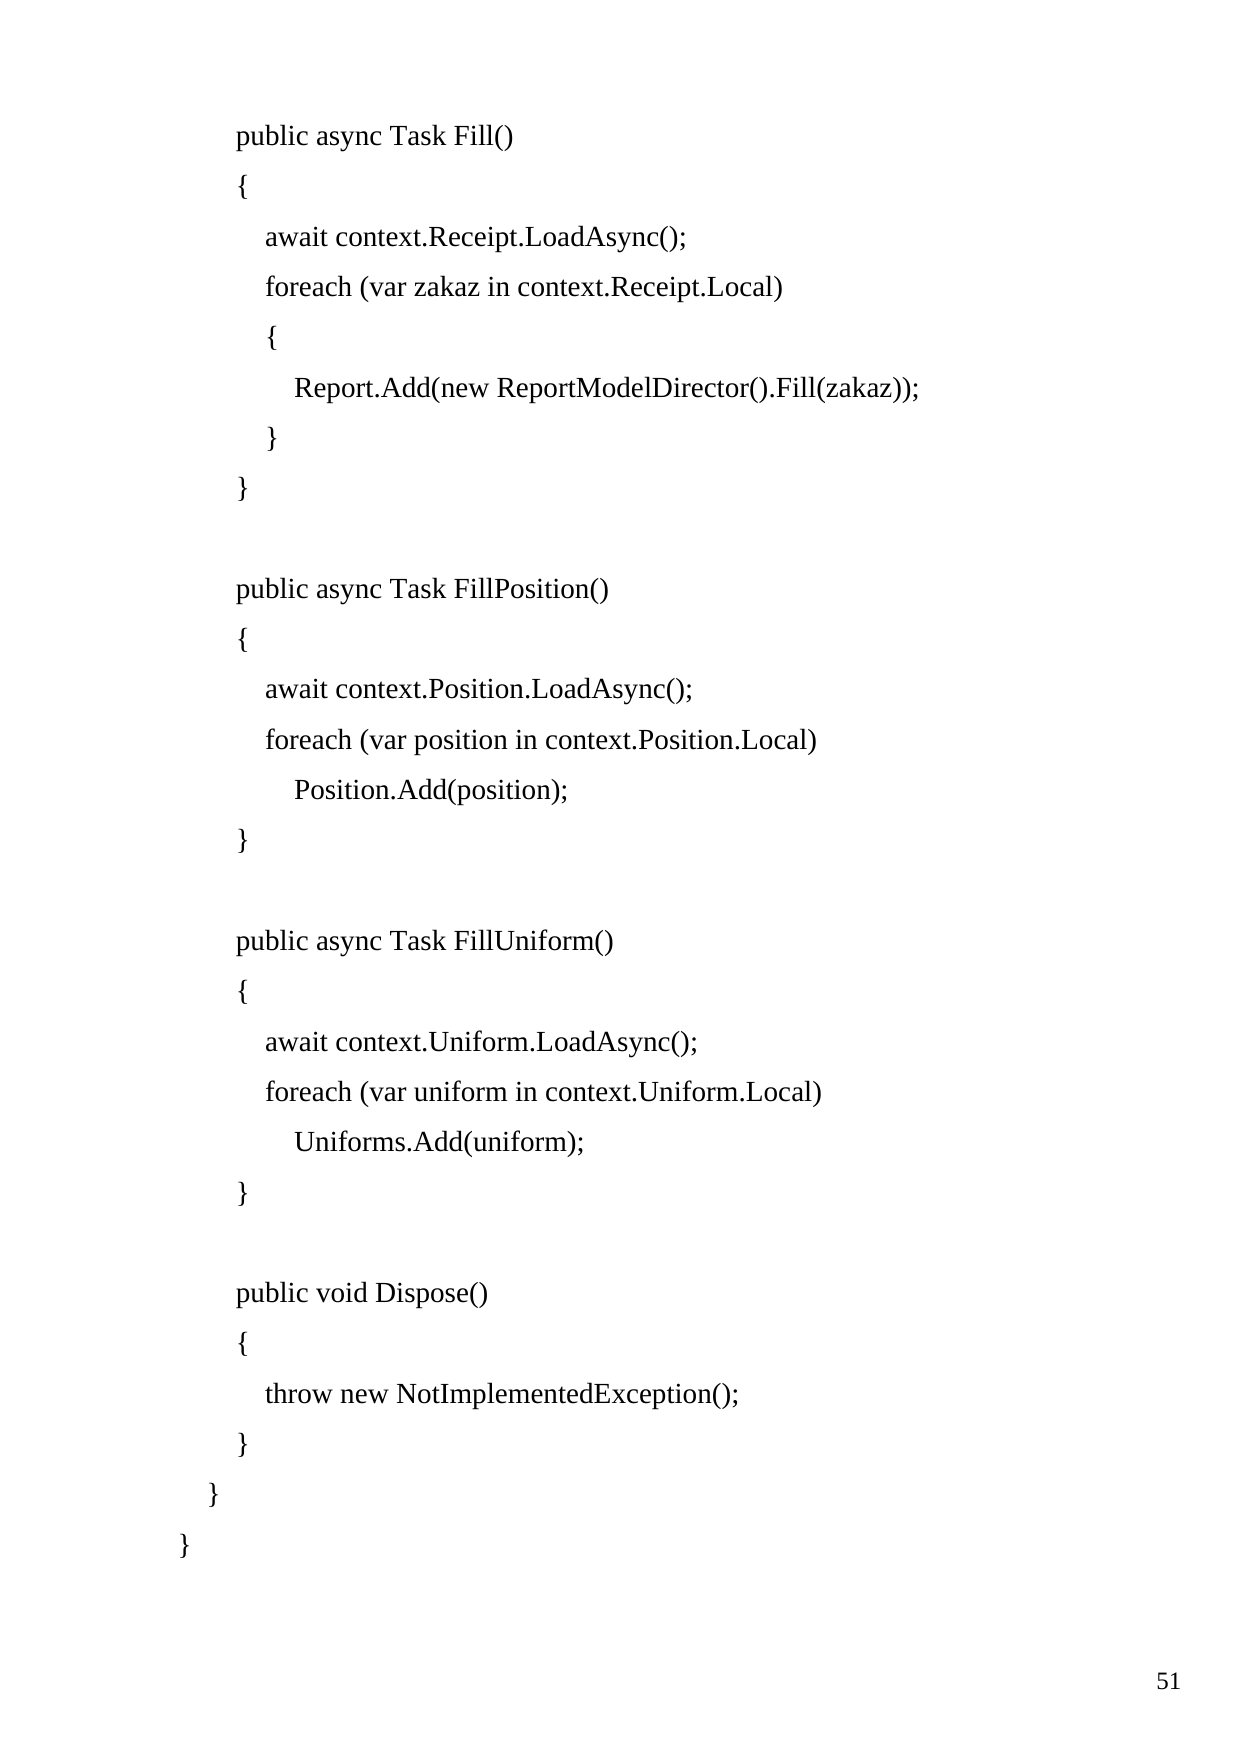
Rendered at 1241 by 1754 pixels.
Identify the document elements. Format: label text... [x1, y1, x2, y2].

text public async Task Fill() [177, 118, 1181, 152]
text await context.Uniform.LoadAsync(); [177, 1024, 1181, 1057]
text public async Task FillPosition() [177, 571, 1181, 604]
text public void Dispose() [177, 1275, 1181, 1309]
text { [177, 973, 1181, 1007]
text } [177, 420, 1181, 453]
text throw new NotImplementedException(); [177, 1376, 1181, 1409]
text { [177, 319, 1181, 353]
text Report.Add(new ReportModelDirector().Fill(zakaz)); [177, 370, 1181, 403]
text { [177, 1326, 1181, 1359]
text await context.Receipt.LoadAsync(); [177, 219, 1181, 252]
text } [177, 1527, 1181, 1560]
text } [177, 1426, 1181, 1460]
text } [177, 1477, 1181, 1510]
text Position.Add(position); [177, 772, 1181, 806]
text await context.Position.LoadAsync(); [177, 672, 1181, 705]
text Uniforms.Add(uniform); [177, 1124, 1181, 1158]
text public async Task FillUniform() [177, 923, 1181, 957]
text } [177, 1175, 1181, 1208]
text foreach (var uniform in context.Uniform.Local) [177, 1074, 1181, 1108]
text } [177, 470, 1181, 504]
text } [177, 822, 1181, 856]
text foreach (var zakaz in context.Receipt.Local) [177, 269, 1181, 303]
text { [177, 621, 1181, 655]
text foreach (var position in context.Position.Local) [177, 722, 1181, 755]
text { [177, 168, 1181, 202]
